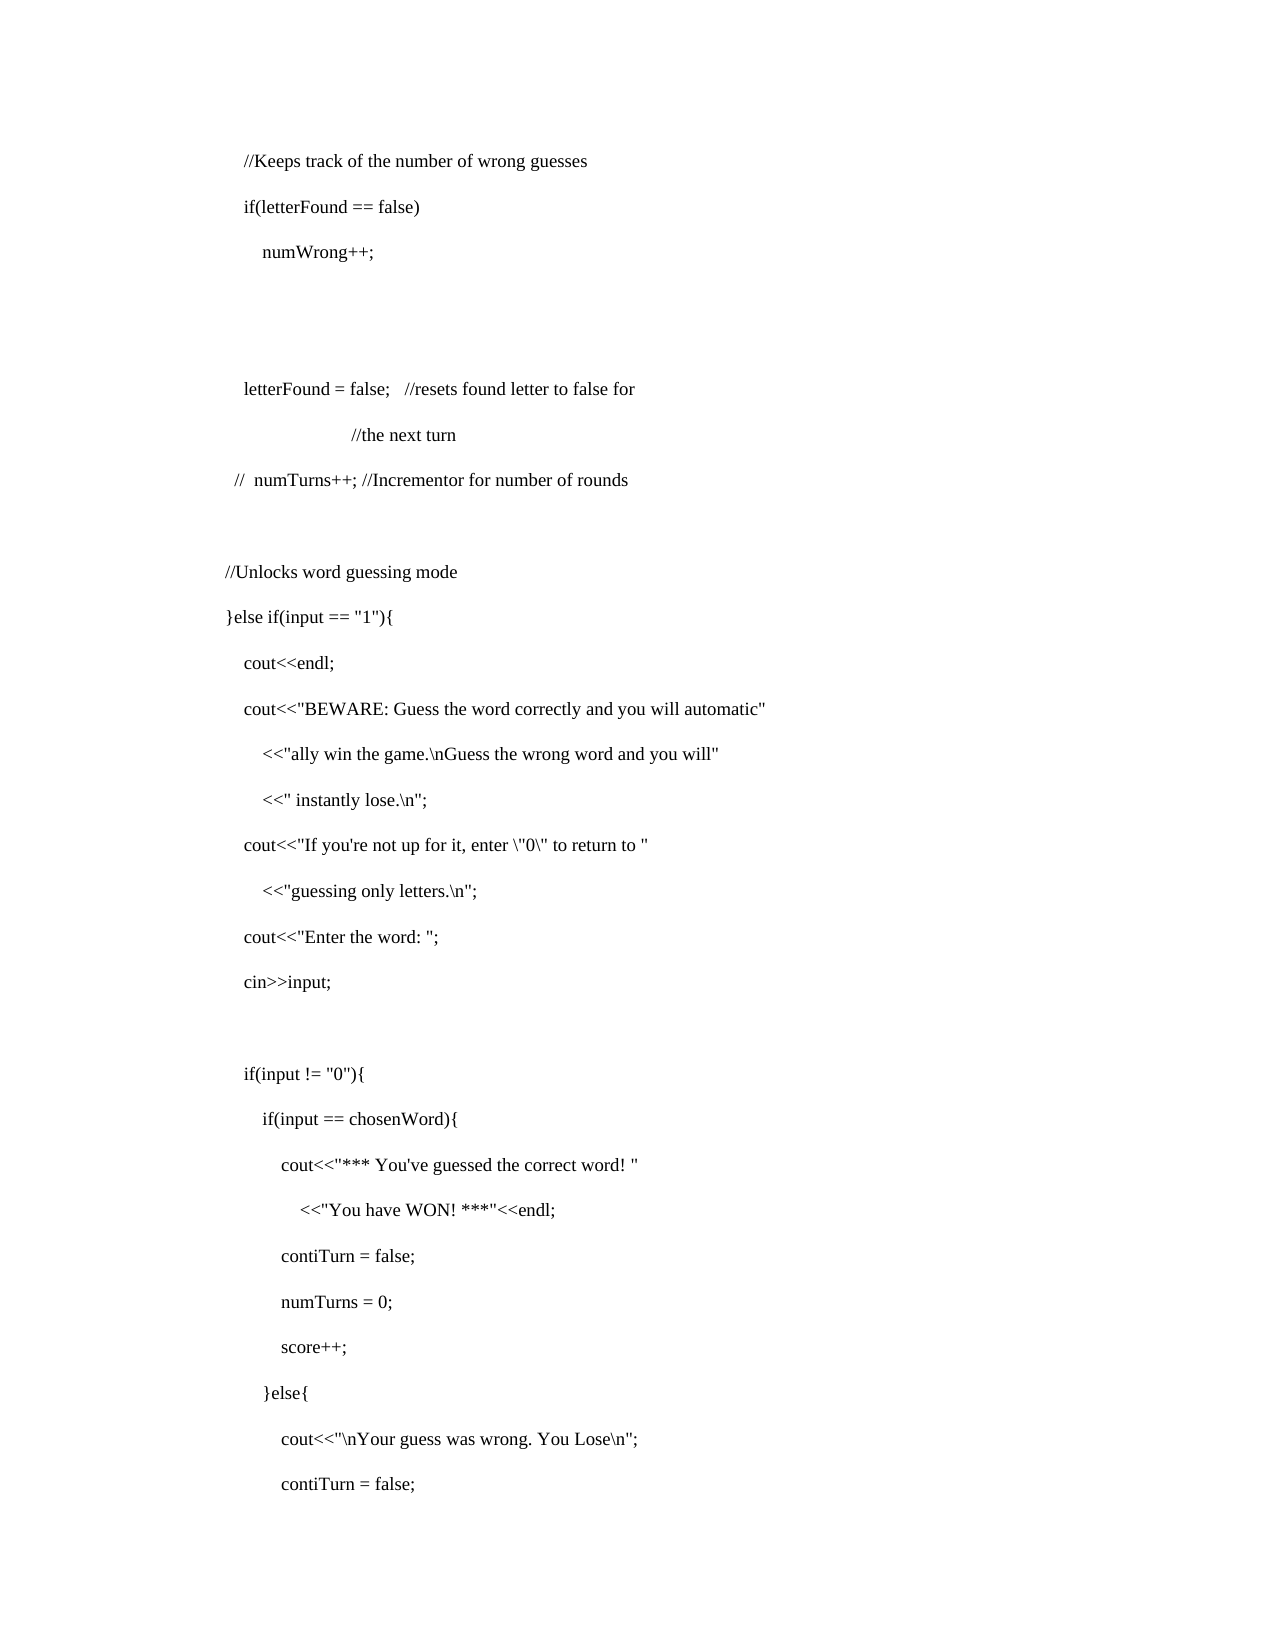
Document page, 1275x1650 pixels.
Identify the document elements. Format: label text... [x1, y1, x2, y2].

text contiTurn = false; [150, 1473, 1125, 1495]
text if(letterFound == false) [150, 196, 1125, 217]
text //Keeps track of the number of wrong guesses [150, 150, 1125, 172]
text //the next turn [150, 424, 1125, 445]
text }else{ [150, 1382, 1125, 1403]
text cin>>input; [150, 971, 1125, 993]
text cout<<endl; [150, 652, 1125, 673]
text cout<<"BEWARE: Guess the word correctly and you will automatic" [150, 697, 1125, 719]
text <<"You have WON! ***"<<endl; [150, 1199, 1125, 1221]
text letterFound = false; //resets found letter to false for [150, 378, 1125, 400]
text contiTurn = false; [150, 1245, 1125, 1267]
text numTurns = 0; [150, 1291, 1125, 1312]
text numWrong++; [150, 241, 1125, 263]
text }else if(input == "1"){ [150, 606, 1125, 628]
text cout<<"*** You've guessed the correct word! " [150, 1154, 1125, 1175]
text //Unlocks word guessing mode [150, 561, 1125, 582]
text <<"ally win the game.\nGuess the wrong word and you will" [150, 743, 1125, 765]
text score++; [150, 1336, 1125, 1358]
text cout<<"\nYour guess was wrong. You Lose\n"; [150, 1427, 1125, 1449]
text cout<<"Enter the word: "; [150, 926, 1125, 947]
text // numTurns++; //Incrementor for number of rounds [150, 469, 1125, 491]
text cout<<"If you're not up for it, enter \"0\" to return to " [150, 834, 1125, 856]
text if(input == chosenWord){ [150, 1108, 1125, 1130]
text if(input != "0"){ [150, 1062, 1125, 1084]
text <<"guessing only letters.\n"; [150, 880, 1125, 902]
text <<" instantly lose.\n"; [150, 789, 1125, 810]
